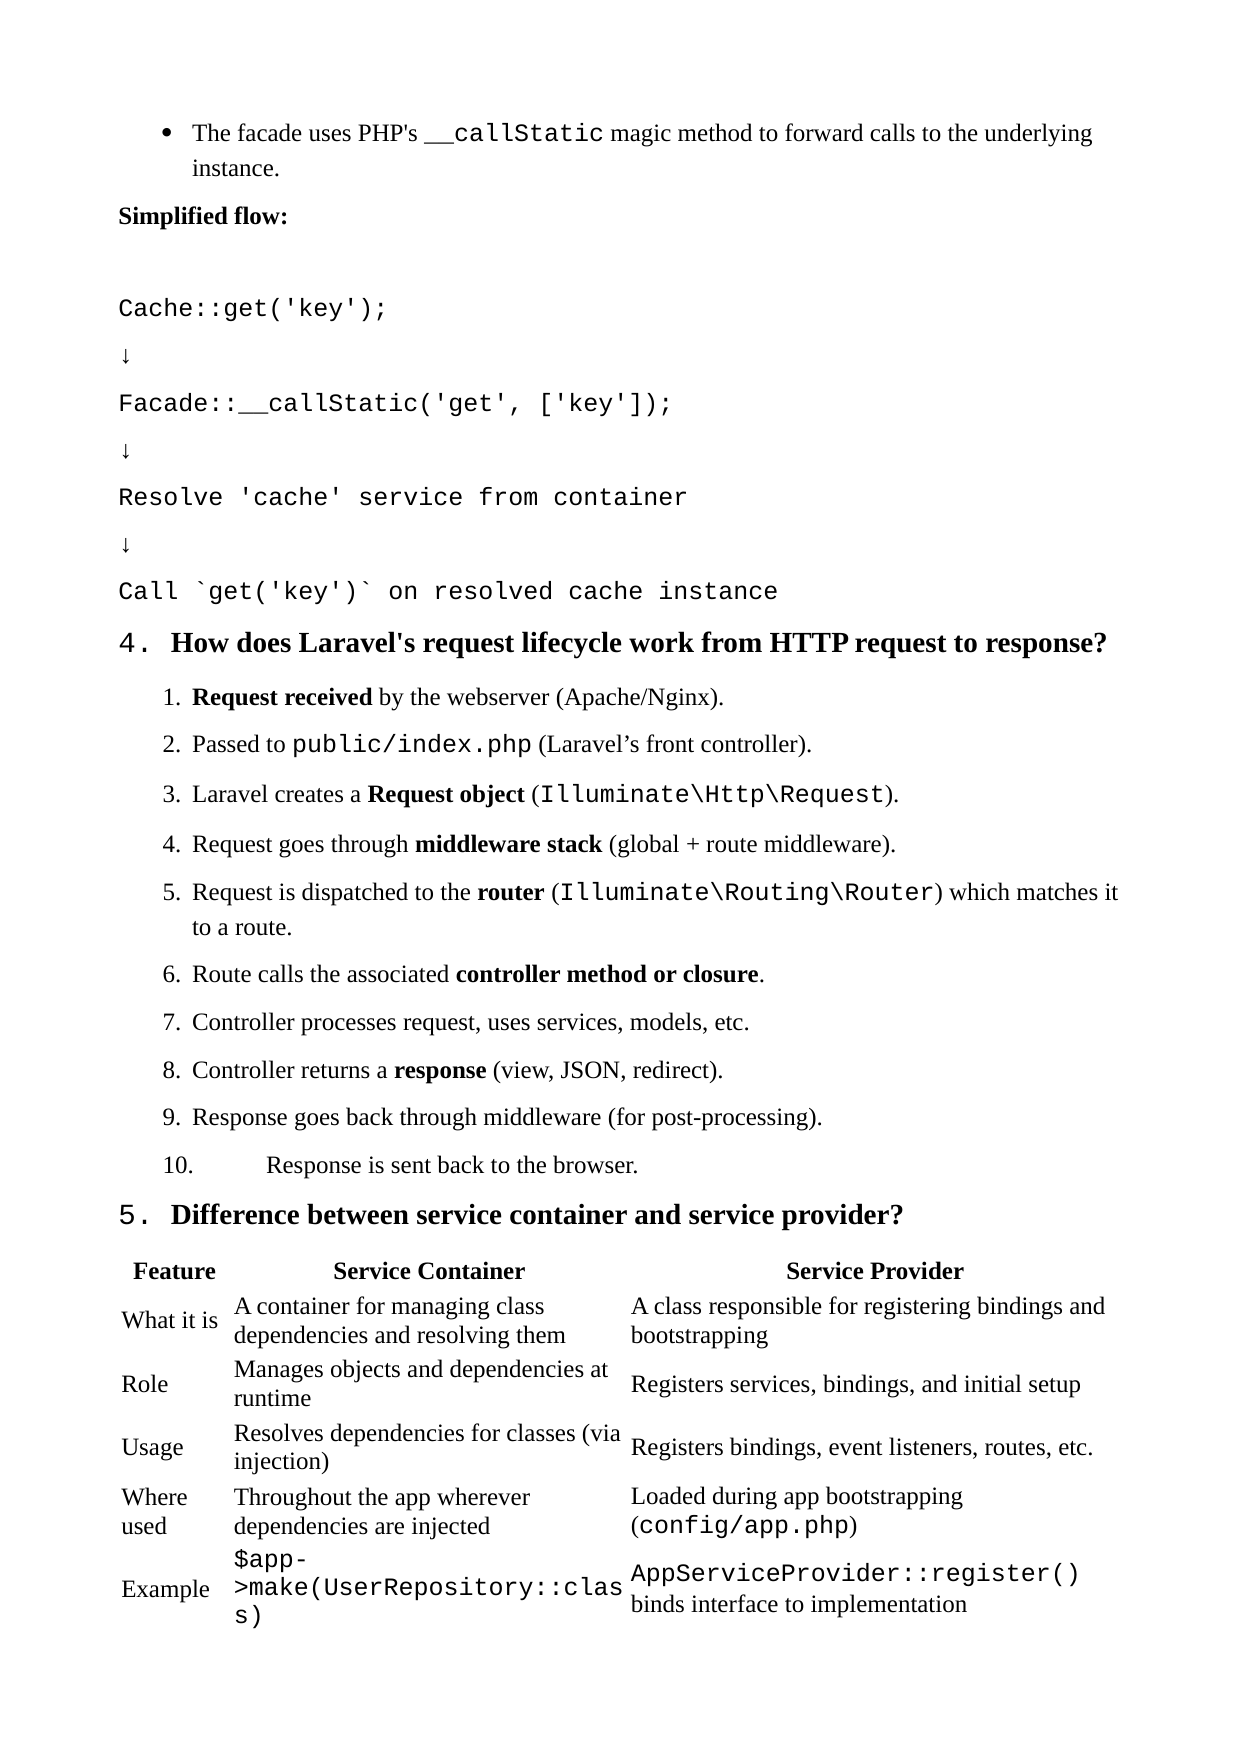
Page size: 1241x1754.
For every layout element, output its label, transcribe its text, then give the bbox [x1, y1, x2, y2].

subtitle 5. Difference between service container and service provider? [118, 1197, 1122, 1233]
table_header Service Container [231, 1254, 628, 1288]
table_cell Loaded during app bootstrapping (config/app.php) [628, 1478, 1122, 1543]
text ↓ [118, 343, 1122, 371]
table_cell Example [118, 1544, 231, 1634]
list Request received by the webserver (Apache/Nginx). [162, 682, 1122, 710]
table_cell Where used [118, 1478, 231, 1543]
text Resolve 'cache' service from container [118, 484, 1122, 513]
text Simplified flow: [118, 201, 1122, 229]
table_header Service Provider [628, 1254, 1122, 1288]
list Response goes back through middleware (for post-processing). [162, 1102, 1122, 1131]
table_cell What it is [118, 1288, 231, 1351]
table_cell Throughout the app wherever dependencies are injected [231, 1478, 628, 1543]
table_cell Registers services, bindings, and initial setup [628, 1351, 1122, 1415]
table_cell AppServiceProvider::register() binds interface to implementation [628, 1544, 1122, 1634]
table_cell Resolves dependencies for classes (via injection) [231, 1415, 628, 1478]
list Controller processes request, uses services, models, etc. [162, 1007, 1122, 1036]
text ↓ [118, 531, 1122, 560]
table_cell A class responsible for registering bindings and bootstrapping [628, 1288, 1122, 1351]
list Laravel creates a Request object (Illuminate\Http\Request). [162, 779, 1122, 810]
table_cell A container for managing class dependencies and resolving them [231, 1288, 628, 1351]
subtitle 4. How does Laravel's request lifecycle work from HTTP request to response? [118, 626, 1122, 662]
list The facade uses PHP's __callStatic magic method to forward calls to the underlying instance. [162, 118, 1122, 182]
table_cell Usage [118, 1415, 231, 1478]
list Response is sent back to the browser. [162, 1150, 1122, 1179]
text Call `get('key')` on resolved cache instance [118, 578, 1122, 607]
table_cell Role [118, 1351, 231, 1415]
table_cell Registers bindings, event listeners, routes, etc. [628, 1415, 1122, 1478]
table_header Feature [118, 1254, 231, 1288]
list Route calls the associated controller method or closure. [162, 959, 1122, 988]
list Passed to public/index.php (Laravel’s front controller). [162, 729, 1122, 760]
table_cell $app->make(UserRepository::class) [231, 1544, 628, 1634]
list Controller returns a response (view, JSON, redirect). [162, 1055, 1122, 1083]
list Request is dispatched to the router (Illuminate\Routing\Router) which matches it to a route. [162, 877, 1122, 941]
text Facade::__callStatic('get', ['key']); [118, 390, 1122, 418]
text ↓ [118, 437, 1122, 466]
text Cache::get('key'); [118, 296, 1122, 324]
list Request goes through middleware stack (global + route middleware). [162, 829, 1122, 858]
table_cell Manages objects and dependencies at runtime [231, 1351, 628, 1415]
